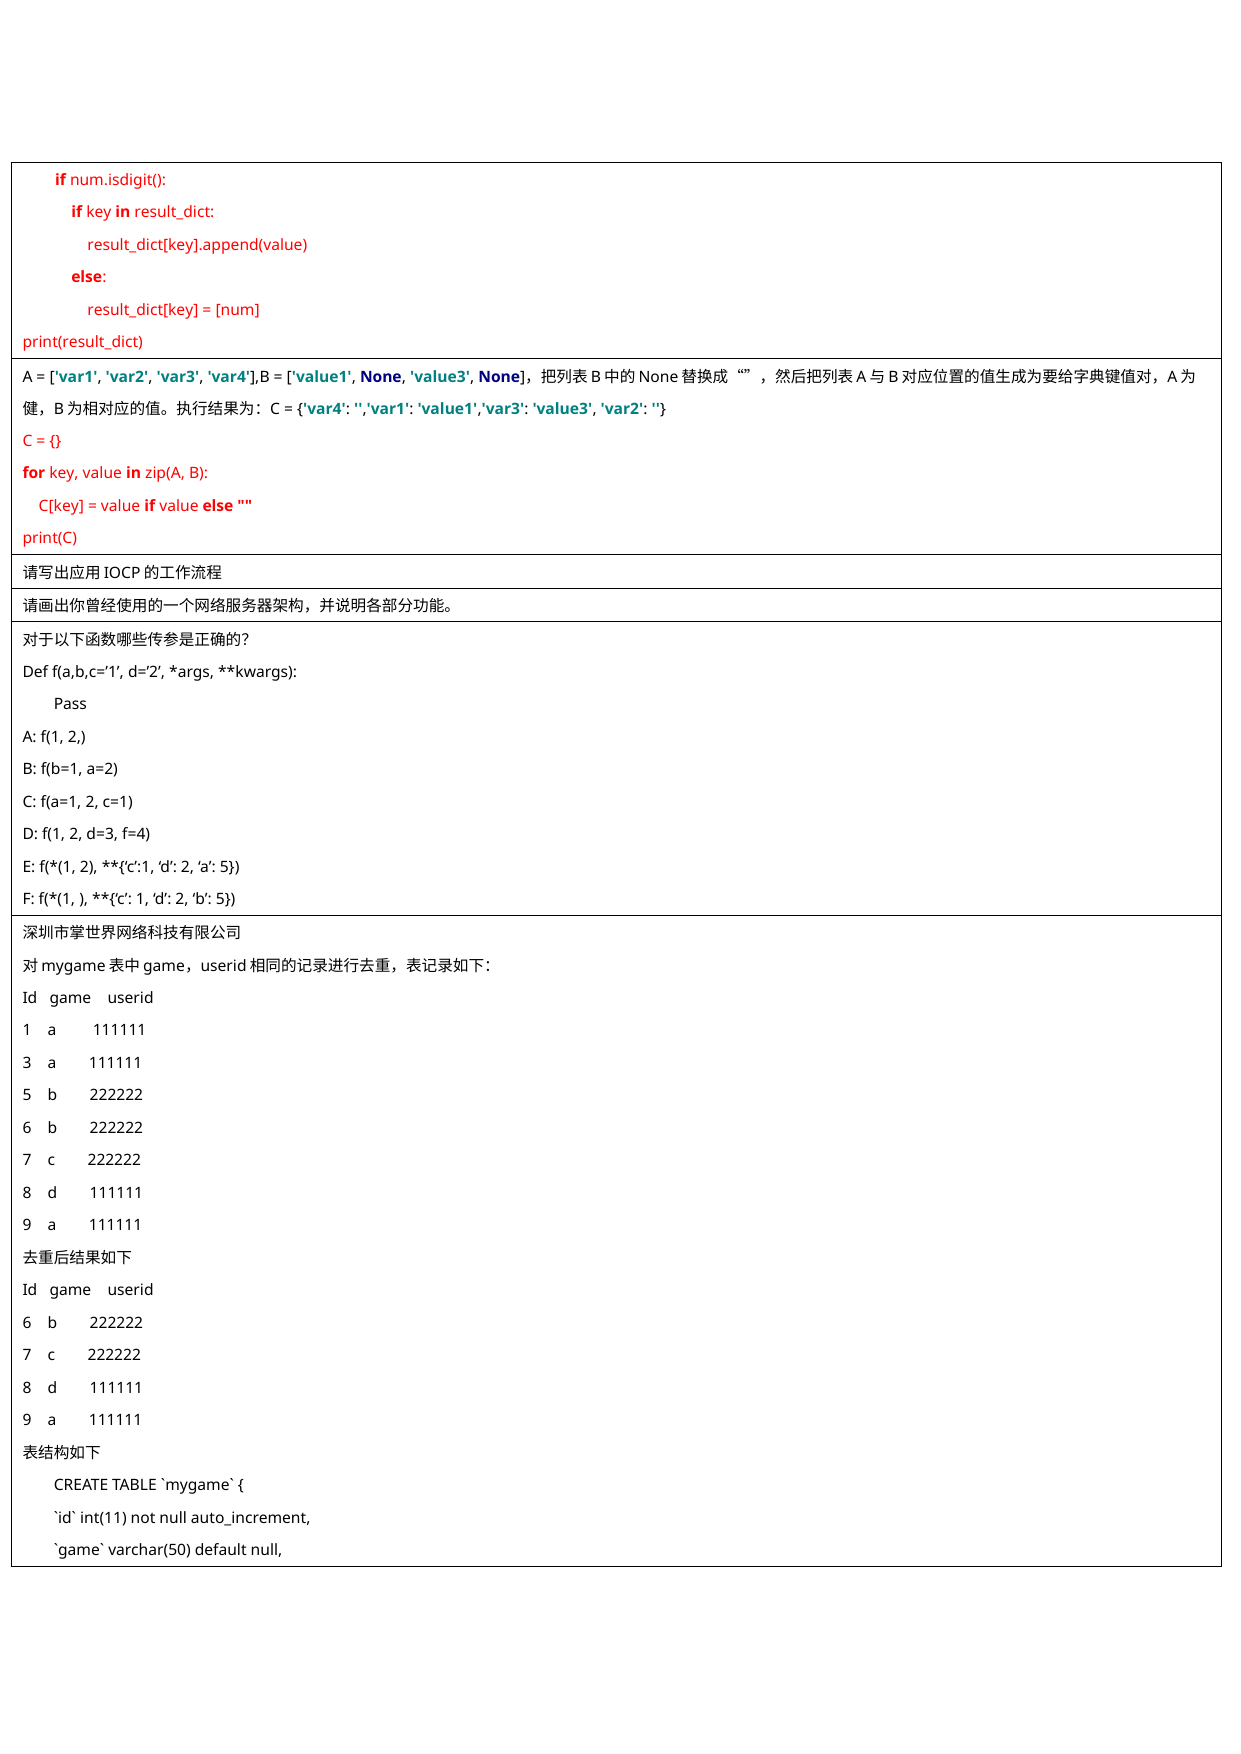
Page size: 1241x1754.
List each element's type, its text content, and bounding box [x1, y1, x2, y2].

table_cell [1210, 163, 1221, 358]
table_cell 请写出应用IOCP的工作流程 [12, 555, 1221, 588]
table_cell 对于以下函数哪些传参是正确的？ Def f(a,b,c=’1’, d=’2’, *args, **kwargs): Pass A: f(1, 2,) B: f(b=1, a=2) C: f(a=1, 2, c=1) D: f(1, 2, d=3, f=4) E: f(*(1, 2), **{‘c’:1, ‘d’: 2, ‘a’: 5}) F: f(*(1, ), **{‘c’: 1, ‘d’: 2, ‘b’: 5}) [12, 622, 1221, 915]
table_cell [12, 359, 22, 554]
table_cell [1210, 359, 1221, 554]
table_cell 请画出你曾经使用的一个网络服务器架构，并说明各部分功能。 [12, 589, 1221, 621]
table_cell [12, 916, 1221, 1566]
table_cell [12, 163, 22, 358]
